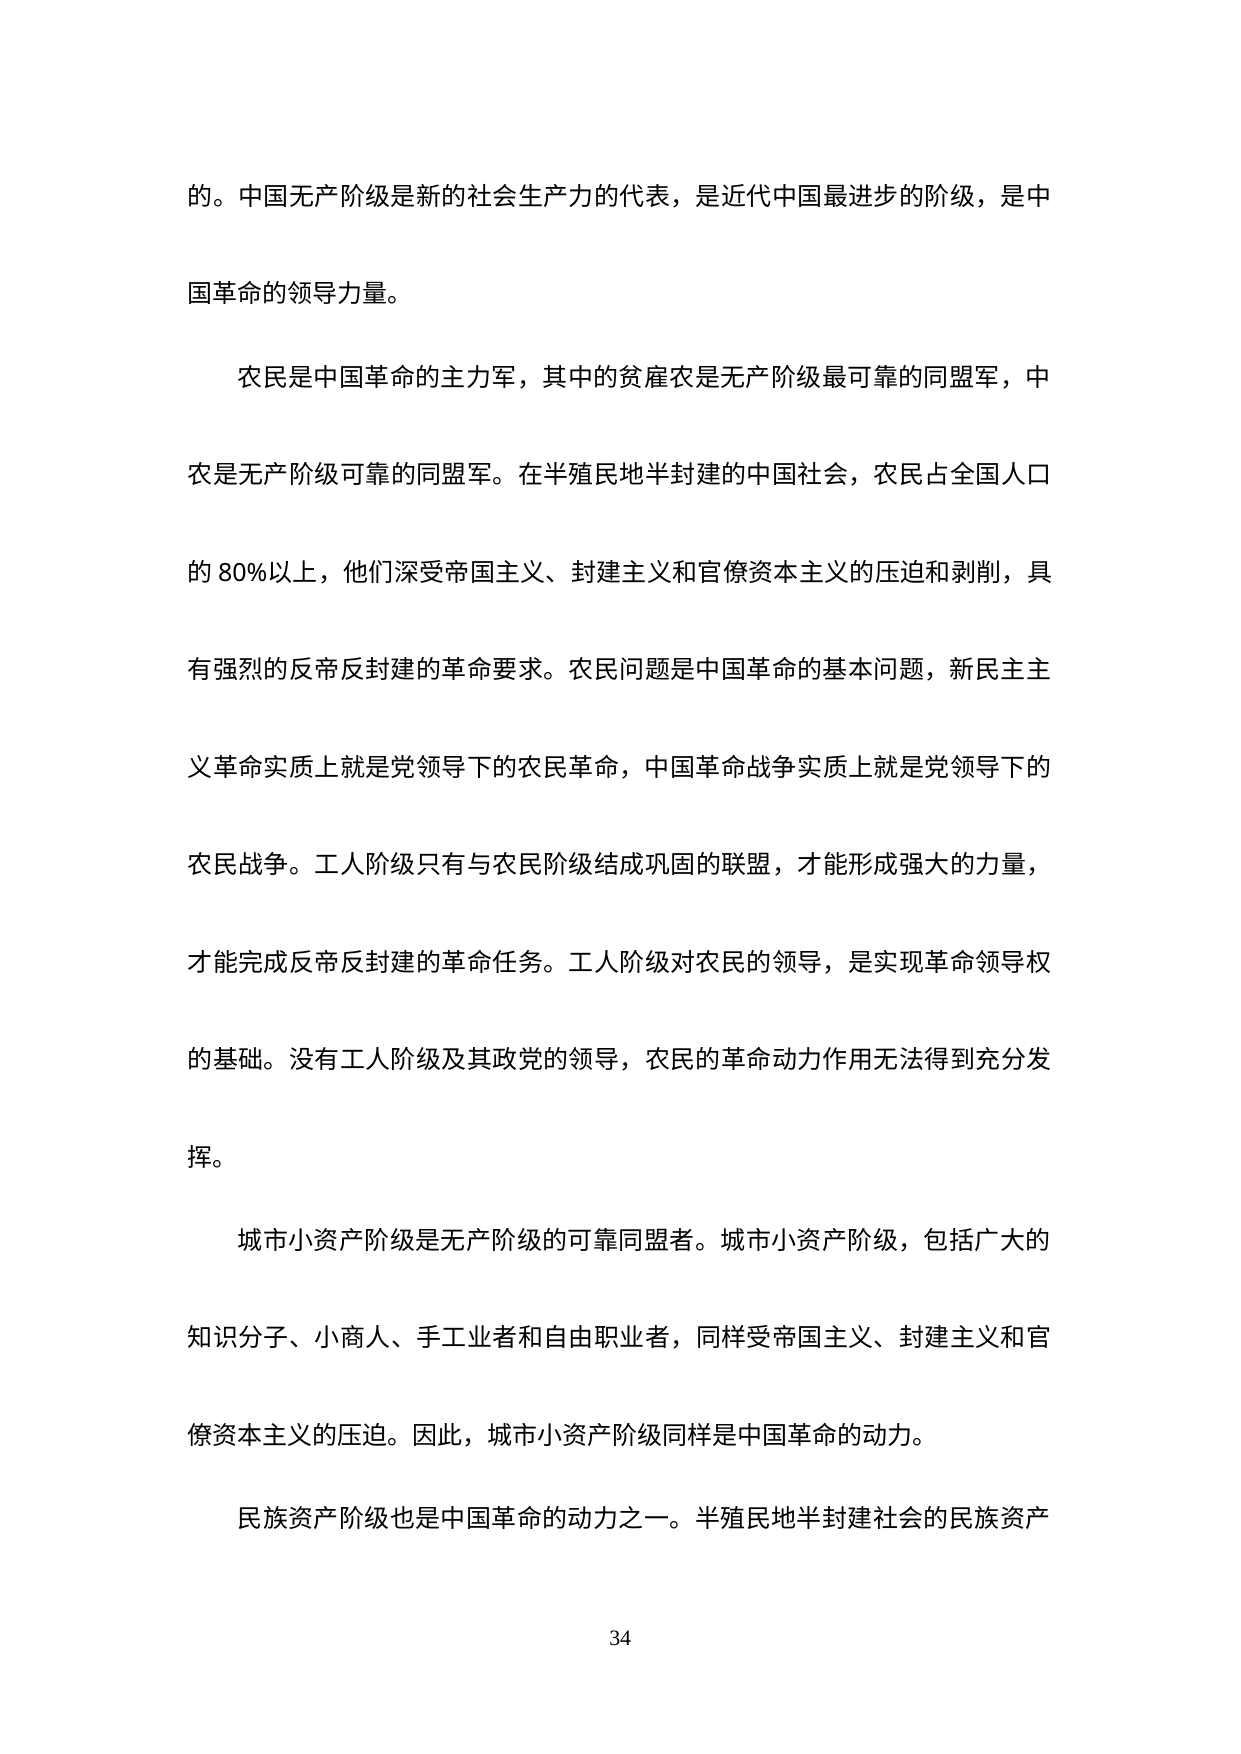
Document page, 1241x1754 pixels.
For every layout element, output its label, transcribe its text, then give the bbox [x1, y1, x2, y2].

text 农民是中国革命的主力军，其中的贫雇农是无产阶级最可靠的同盟军，中农是无产阶级可靠的同盟军。在半殖民地半封建的中国社会，农民占全国人口的80%以上，他们深受帝国主义、封建主义和官僚资本主义的压迫和剥削，具有强烈的反帝反封建的革命要求。农民问题是中国革命的基本问题，新民主主义革命实质上就是党领导下的农民革命，中国革命战争实质上就是党领导下的农民战争。工人阶级只有与农民阶级结成巩固的联盟，才能形成强大的力量，才能完成反帝反封建的革命任务。工人阶级对农民的领导，是实现革命领导权的基础。没有工人阶级及其政党的领导，农民的革命动力作用无法得到充分发挥。 [187, 343, 1053, 1188]
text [187, 1484, 1053, 1549]
text 城市小资产阶级是无产阶级的可靠同盟者。城市小资产阶级，包括广大的知识分子、小商人、手工业者和自由职业者，同样受帝国主义、封建主义和官僚资本主义的压迫。因此，城市小资产阶级同样是中国革命的动力。 [187, 1206, 1053, 1466]
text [187, 162, 1053, 324]
